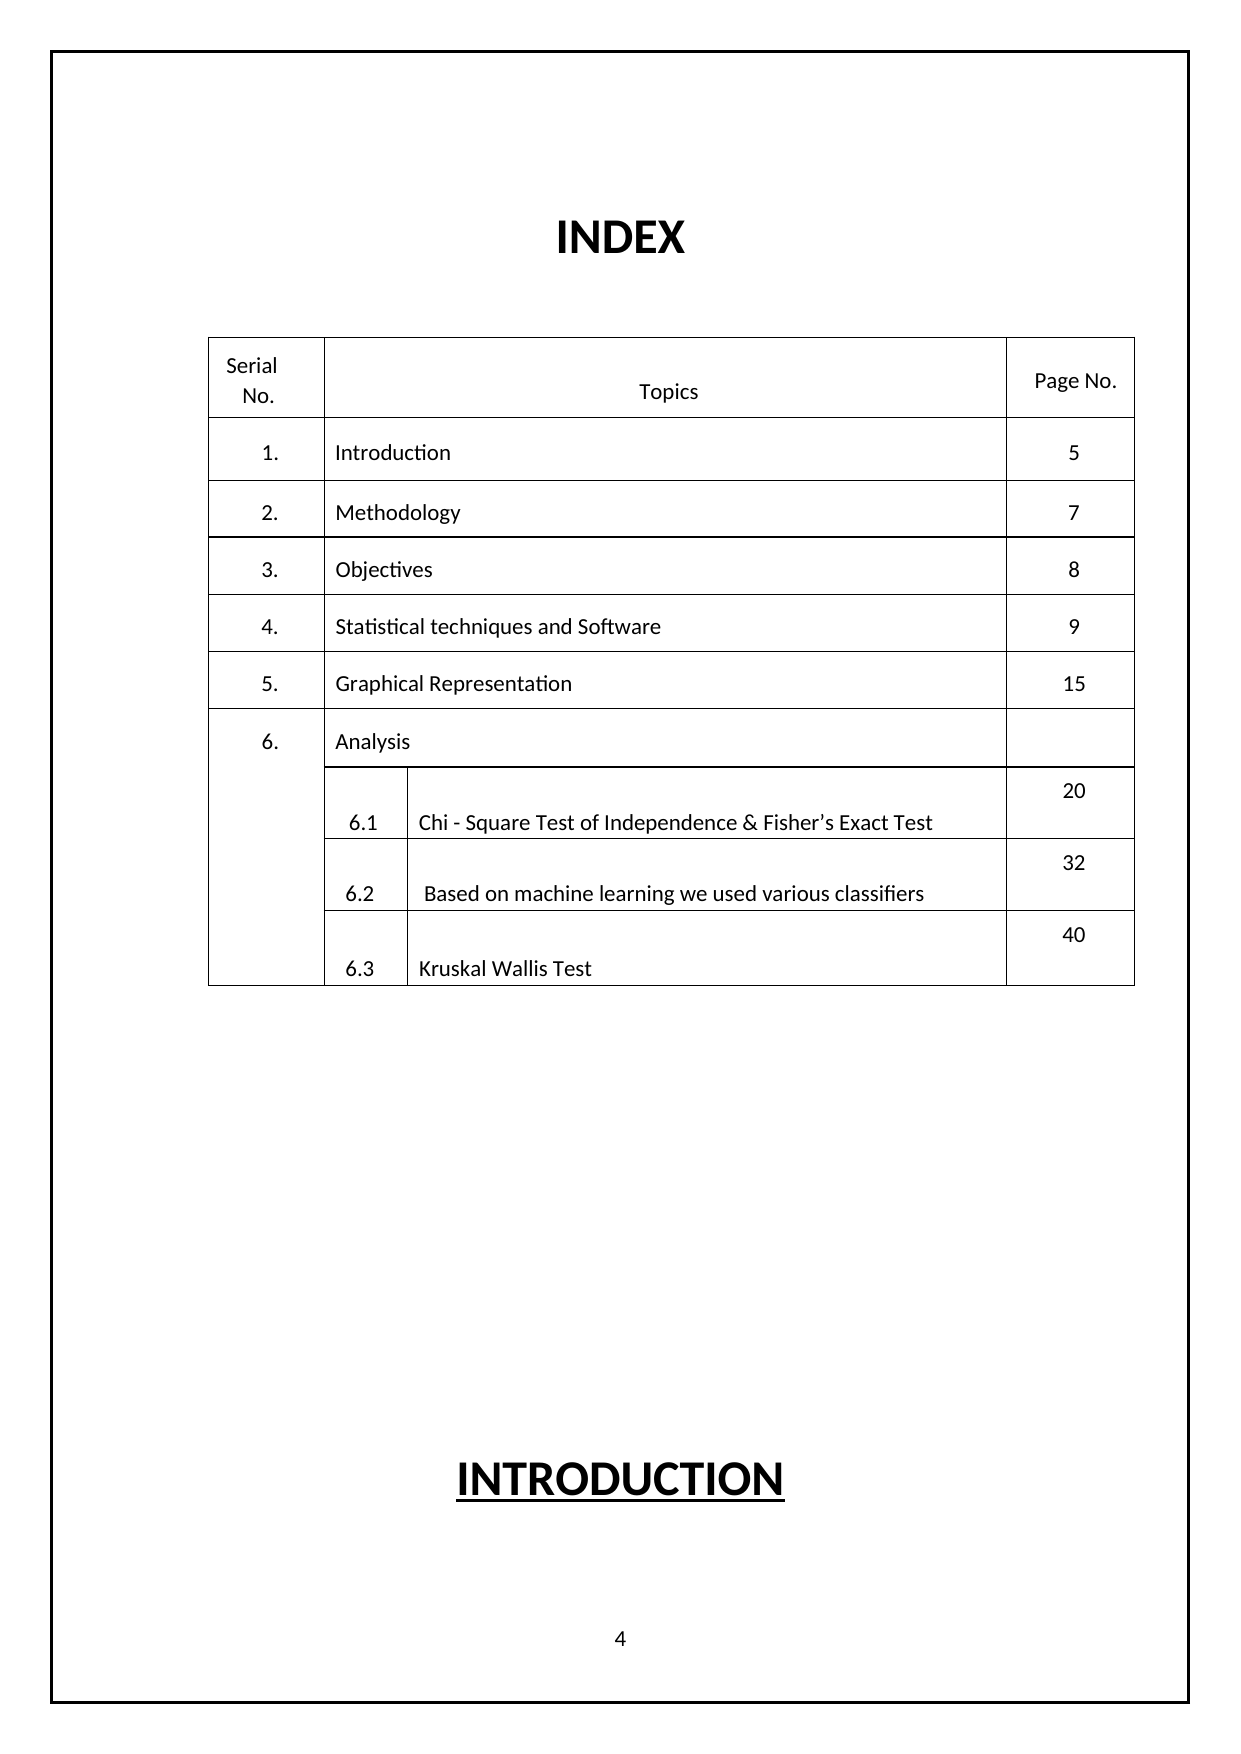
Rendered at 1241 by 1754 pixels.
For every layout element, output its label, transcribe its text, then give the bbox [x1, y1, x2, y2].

table_cell 5 [1007, 418, 1134, 480]
table_header Page No. [1007, 338, 1134, 417]
table_cell 6.2 [325, 839, 407, 910]
table_cell Objectives [325, 538, 1006, 594]
table_cell 1. [209, 418, 324, 480]
table_cell 8 [1007, 538, 1134, 594]
table_cell Introduction [325, 418, 1006, 480]
table_cell Methodology [325, 481, 1006, 536]
table_cell [209, 766, 324, 985]
table_cell Based on machine learning we used various classifiers [408, 839, 1006, 910]
table_cell [1007, 709, 1134, 766]
table_cell 6.1 [325, 768, 407, 838]
table_cell 5. [209, 652, 324, 708]
table_cell 4. [209, 595, 324, 651]
table_cell 3. [209, 538, 324, 594]
table_cell 20 [1007, 768, 1134, 838]
table_cell 7 [1007, 481, 1134, 536]
table_cell 40 [1007, 911, 1134, 985]
table_cell 32 [1007, 839, 1134, 910]
table_cell Statistical techniques and Software [325, 595, 1006, 651]
table_header Serial No. [209, 338, 324, 417]
table_cell Graphical Representation [325, 652, 1006, 708]
text INDEX [150, 205, 1090, 266]
table_cell 6. [209, 709, 324, 766]
table_cell 6.3 [325, 911, 407, 985]
text INTRODUCTION [150, 1447, 1090, 1508]
table_cell 15 [1007, 652, 1134, 708]
table_cell 2. [209, 481, 324, 536]
table_cell Chi - Square Test of Independence & Fisher’s Exact Test [408, 768, 1006, 838]
table_cell 9 [1007, 595, 1134, 651]
table_cell Analysis [325, 709, 1006, 766]
table_header Topics [325, 338, 1006, 417]
table_cell Kruskal Wallis Test [408, 911, 1006, 985]
